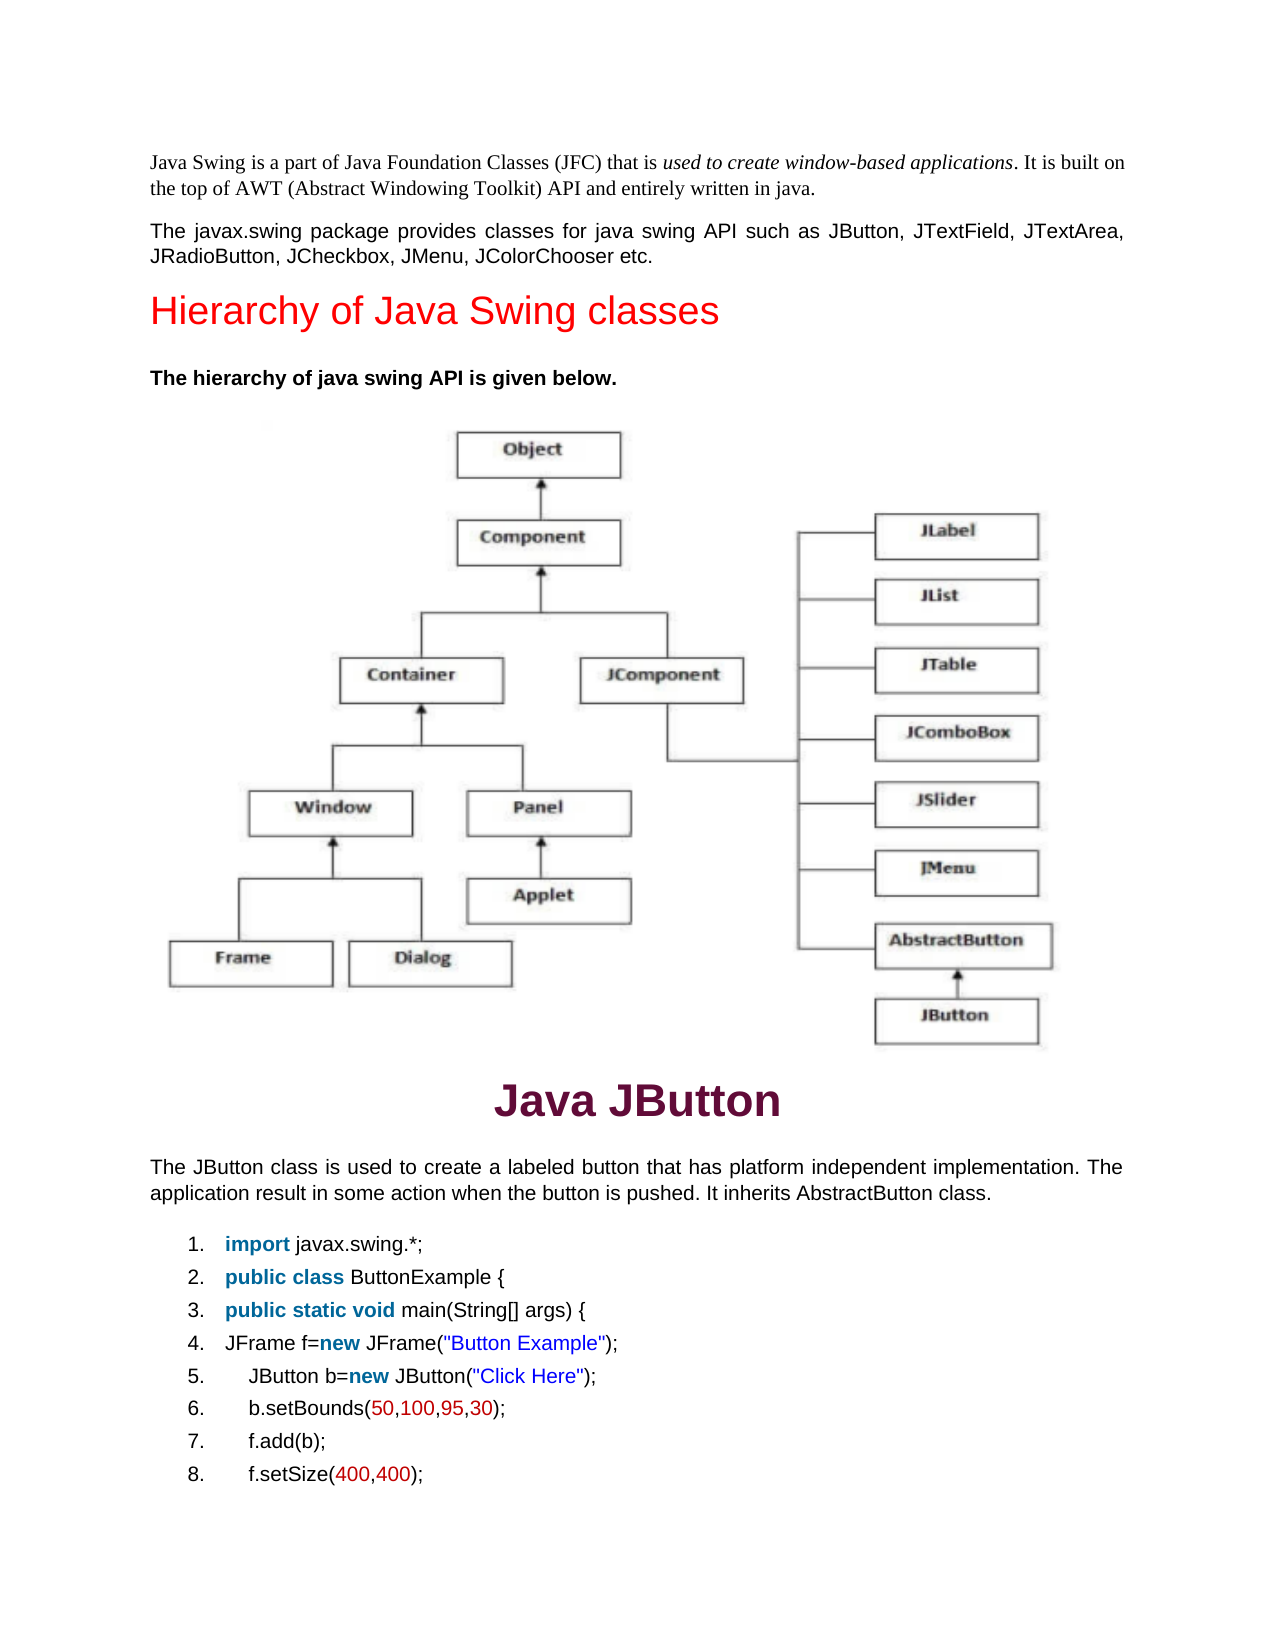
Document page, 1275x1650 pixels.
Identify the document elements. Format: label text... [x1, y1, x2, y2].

text The hierarchy of java swing API is given below. [150, 365, 1125, 389]
picture [157, 418, 1118, 1074]
list f.add(b); [187, 1420, 1125, 1453]
list f.setSize(400,400); [187, 1453, 1125, 1486]
text Java Swing is a part of Java Foundation Classes (JFC) that is used to create window-based applications. It is built on the top of AWT (Abstract Windowing Toolkit) API and entirely written in java. [150, 150, 1125, 200]
list JButton b=new JButton("Click Here"); [187, 1354, 1125, 1387]
text The JButton class is used to create a labeled button that has platform independent implementation. The application result in some action when the button is pushed. It inherits AbstractButton class. [150, 1179, 1125, 1205]
text Hierarchy of Java Swing classes [150, 287, 1125, 332]
list b.setBounds(50,100,95,30); [187, 1387, 1125, 1420]
list JFrame f=new JFrame("Button Example"); [187, 1322, 1125, 1354]
text The javax.swing package provides classes for java swing API such as JButton, JTextField, JTextArea, JRadioButton, JCheckbox, JMenu, JColorChooser etc. [150, 242, 1125, 268]
list public class ButtonExample { [187, 1256, 1125, 1289]
list import javax.swing.*; [187, 1223, 1125, 1256]
list public static void main(String[] args) { [187, 1289, 1125, 1322]
